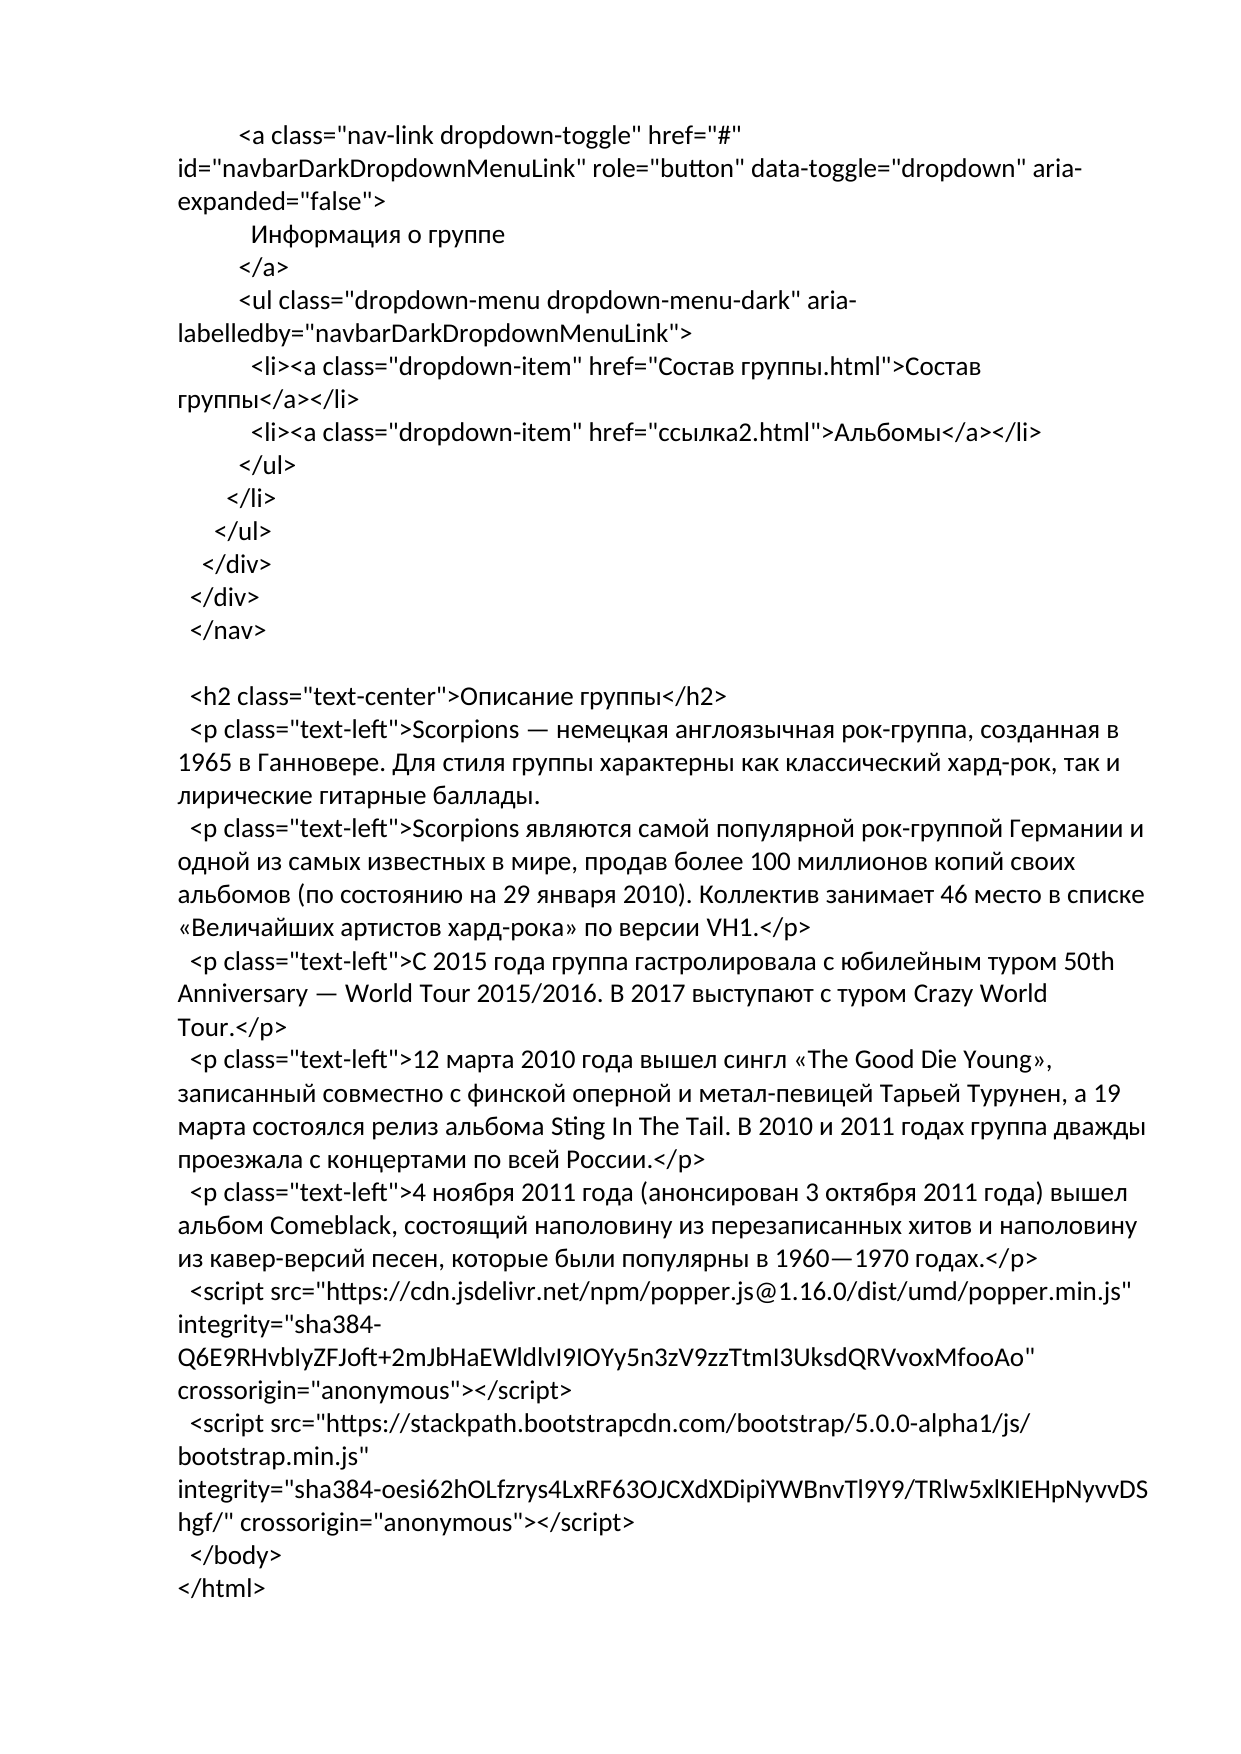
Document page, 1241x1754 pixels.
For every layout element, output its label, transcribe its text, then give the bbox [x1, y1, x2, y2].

text </li> [177, 481, 1152, 514]
text <script src="https://stackpath.bootstrapcdn.com/bootstrap/5.0.0-alpha1/js/bootstrap.min.js" integrity="sha384-oesi62hOLfzrys4LxRF63OJCXdXDipiYWBnvTl9Y9/TRlw5xlKIEHpNyvvDShgf/" crossorigin="anonymous"></script> [177, 1406, 1152, 1538]
text </a> [177, 250, 1152, 283]
text </nav> [177, 613, 1152, 646]
text </ul> [177, 514, 1152, 547]
text Информация о группе [177, 217, 1152, 250]
text <p class="text-left">Scorpions — немецкая англоязычная рок-группа, созданная в 1965 в Ганновере. Для стиля группы характерны как классический хард-рок, так и лирические гитарные баллады. [177, 712, 1152, 812]
text </body> [177, 1538, 1152, 1571]
text <script src="https://cdn.jsdelivr.net/npm/popper.js@1.16.0/dist/umd/popper.min.js" integrity="sha384-Q6E9RHvbIyZFJoft+2mJbHaEWldlvI9IOYy5n3zV9zzTtmI3UksdQRVvoxMfooAo" crossorigin="anonymous"></script> [177, 1274, 1152, 1406]
text <p class="text-left">Scorpions являются самой популярной рок-группой Германии и одной из самых известных в мире, продав более 100 миллионов копий своих альбомов (по состоянию на 29 января 2010). Коллектив занимает 46 место в списке «Величайших артистов хард-рока» по версии VH1.</p> [177, 812, 1152, 944]
text <p class="text-left">С 2015 года группа гастролировала с юбилейным туром 50th Anniversary — World Tour 2015/2016. В 2017 выступают с туром Crazy World Tour.</p> [177, 944, 1152, 1043]
text <ul class="dropdown-menu dropdown-menu-dark" aria-labelledby="navbarDarkDropdownMenuLink"> [177, 283, 1152, 349]
text </ul> [177, 448, 1152, 481]
text </html> [177, 1571, 1152, 1604]
text <p class="text-left">4 ноября 2011 года (анонсирован 3 октября 2011 года) вышел альбом Comeblack, состоящий наполовину из перезаписанных хитов и наполовину из кавер-версий песен, которые были популярны в 1960—1970 годах.</p> [177, 1175, 1152, 1274]
text <h2 class="text-center">Описание группы</h2> [177, 679, 1152, 712]
text <p class="text-left">12 марта 2010 года вышел сингл «The Good Die Young», записанный совместно с финской оперной и метал-певицей Тарьей Турунен, а 19 марта состоялся релиз альбома Sting In The Tail. В 2010 и 2011 годах группа дважды проезжала с концертами по всей России.</p> [177, 1043, 1152, 1175]
text <a class="nav-link dropdown-toggle" href="#" id="navbarDarkDropdownMenuLink" role="button" data-toggle="dropdown" aria-expanded="false"> [177, 118, 1152, 217]
text </div> [177, 547, 1152, 580]
text <li><a class="dropdown-item" href="ссылка2.html">Альбомы</a></li> [177, 415, 1152, 448]
text <li><a class="dropdown-item" href="Состав группы.html">Состав группы</a></li> [177, 349, 1152, 415]
text </div> [177, 580, 1152, 613]
